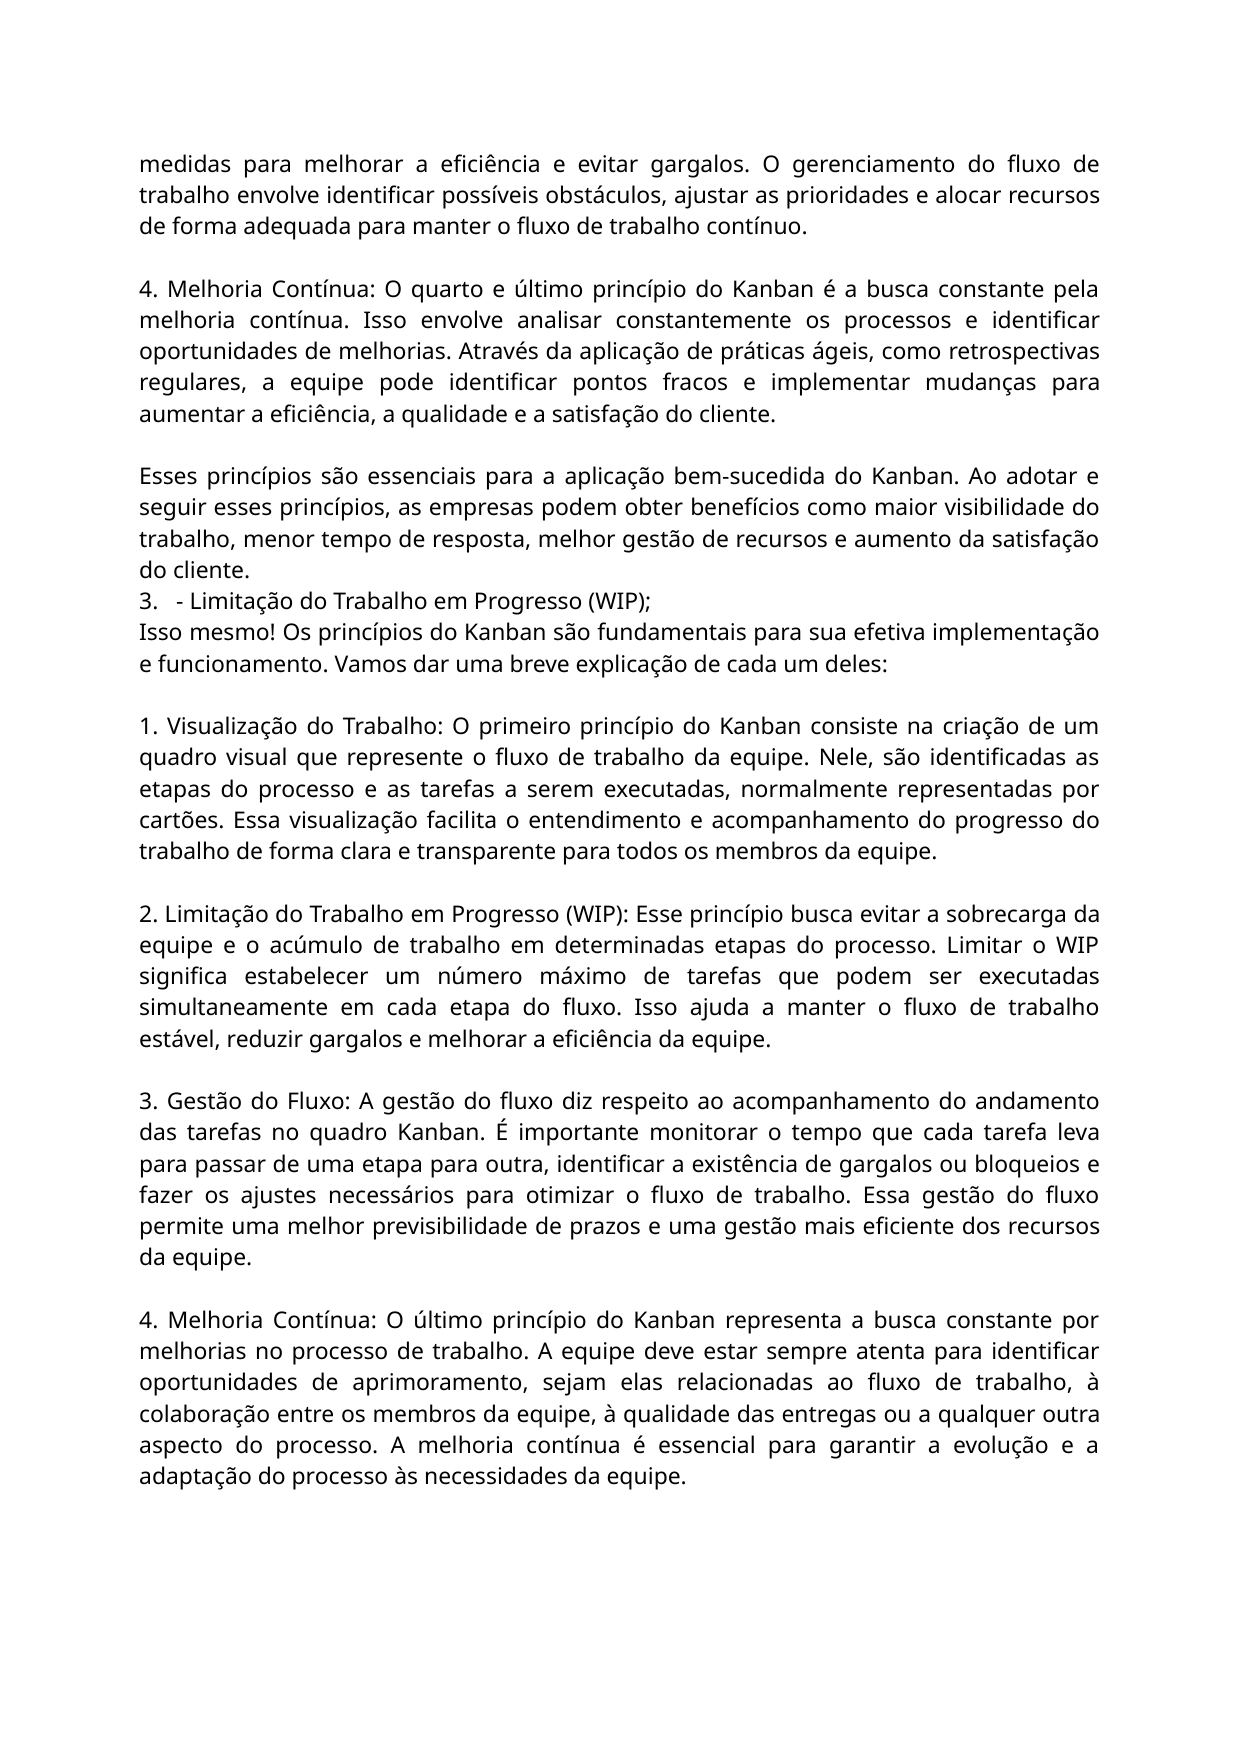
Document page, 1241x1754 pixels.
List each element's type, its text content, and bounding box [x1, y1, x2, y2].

text 3. Gestão do Fluxo: A gestão do fluxo diz respeito ao acompanhamento do andamento das tarefas no quadro Kanban. É importante monitorar o tempo que cada tarefa leva para passar de uma etapa para outra, identificar a existência de gargalos ou bloqueios e fazer os ajustes necessários para otimizar o fluxo de trabalho. Essa gestão do fluxo permite uma melhor previsibilidade de prazos e uma gestão mais eficiente dos recursos da equipe. [139, 1085, 1101, 1273]
text 2. Limitação do Trabalho em Progresso (WIP): Esse princípio busca evitar a sobrecarga da equipe e o acúmulo de trabalho em determinadas etapas do processo. Limitar o WIP significa estabelecer um número máximo de tarefas que podem ser executadas simultaneamente em cada etapa do fluxo. Isso ajuda a manter o fluxo de trabalho estável, reduzir gargalos e melhorar a eficiência da equipe. [139, 898, 1101, 1054]
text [139, 148, 1101, 241]
text 4. Melhoria Contínua: O quarto e último princípio do Kanban é a busca constante pela melhoria contínua. Isso envolve analisar constantemente os processos e identificar oportunidades de melhorias. Através da aplicação de práticas ágeis, como retrospectivas regulares, a equipe pode identificar pontos fracos e implementar mudanças para aumentar a eficiência, a qualidade e a satisfação do cliente. [139, 273, 1101, 429]
text Isso mesmo! Os princípios do Kanban são fundamentais para sua efetiva implementação e funcionamento. Vamos dar uma breve explicação de cada um deles: [139, 616, 1101, 679]
text 3. - Limitação do Trabalho em Progresso (WIP); [139, 585, 1101, 616]
text Esses princípios são essenciais para a aplicação bem-sucedida do Kanban. Ao adotar e seguir esses princípios, as empresas podem obter benefícios como maior visibilidade do trabalho, menor tempo de resposta, melhor gestão de recursos e aumento da satisfação do cliente. [139, 460, 1101, 585]
text 1. Visualização do Trabalho: O primeiro princípio do Kanban consiste na criação de um quadro visual que represente o fluxo de trabalho da equipe. Nele, são identificadas as etapas do processo e as tarefas a serem executadas, normalmente representadas por cartões. Essa visualização facilita o entendimento e acompanhamento do progresso do trabalho de forma clara e transparente para todos os membros da equipe. [139, 710, 1101, 866]
text 4. Melhoria Contínua: O último princípio do Kanban representa a busca constante por melhorias no processo de trabalho. A equipe deve estar sempre atenta para identificar oportunidades de aprimoramento, sejam elas relacionadas ao fluxo de trabalho, à colaboração entre os membros da equipe, à qualidade das entregas ou a qualquer outra aspecto do processo. A melhoria contínua é essencial para garantir a evolução e a adaptação do processo às necessidades da equipe. [139, 1304, 1101, 1491]
